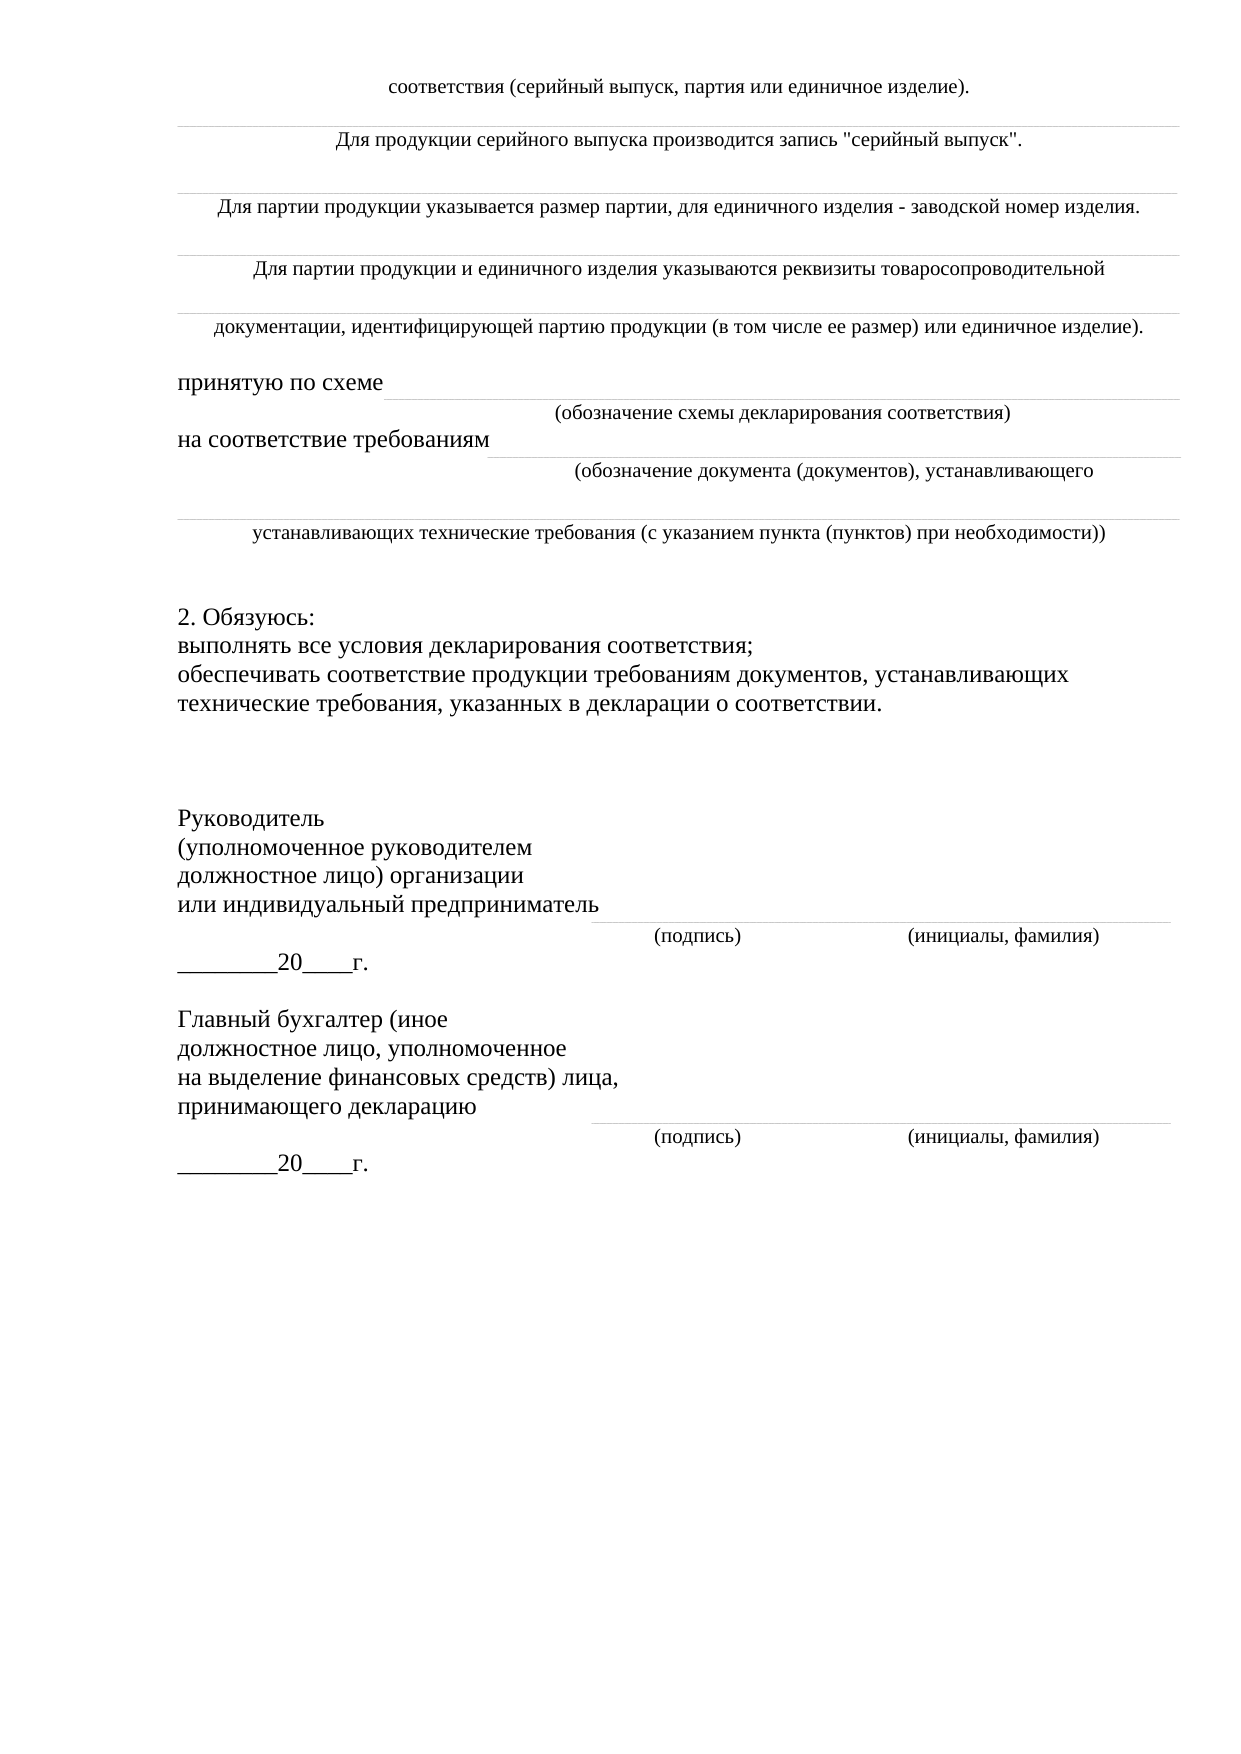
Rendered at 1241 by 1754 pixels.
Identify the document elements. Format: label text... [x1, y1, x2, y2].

text должностное лицо, уполномоченное [177, 1033, 1181, 1062]
text документации, идентифицирующей партию продукции (в том числе ее размер) или единичное изделие). [177, 314, 1181, 338]
text на выделение финансовых средств) лица, [177, 1062, 1181, 1091]
text принимающего декларацию [177, 1091, 1181, 1119]
text Для партии продукции и единичного изделия указываются реквизиты товаросопроводительной [177, 256, 1181, 280]
text устанавливающих технические требования (с указанием пункта (пунктов) при необходимости)) [177, 520, 1181, 544]
text ________20____г. [177, 1148, 1181, 1177]
text соответствия (серийный выпуск, партия или единичное изделие). [177, 74, 1181, 98]
text (обозначение документа (документов), устанавливающего [487, 458, 1181, 482]
text (уполномоченное руководителем [177, 832, 1181, 861]
text (подпись) (инициалы, фамилия) [487, 923, 1181, 947]
text 2. Обязуюсь: [177, 602, 1181, 631]
text должностное лицо) организации [177, 861, 1181, 889]
text или индивидуальный предприниматель [177, 889, 1181, 918]
text (подпись) (инициалы, фамилия) [487, 1124, 1181, 1148]
text Для партии продукции указывается размер партии, для единичного изделия - заводской номер изделия. [177, 194, 1181, 218]
text ________20____г. [177, 947, 1181, 976]
text Руководитель [177, 803, 1181, 832]
text Для продукции серийного выпуска производится запись "серийный выпуск". [177, 127, 1181, 151]
text технические требования, указанных в декларации о соответствии. [177, 688, 1181, 717]
text выполнять все условия декларирования соответствия; [177, 631, 1181, 659]
text принятую по схеме [177, 367, 1181, 396]
text на соответствие требованиям [177, 424, 1181, 453]
text Главный бухгалтер (иное [177, 1004, 1181, 1033]
text обеспечивать соответствие продукции требованиям документов, устанавливающих [177, 659, 1181, 688]
text (обозначение схемы декларирования соответствия) [384, 400, 1181, 424]
